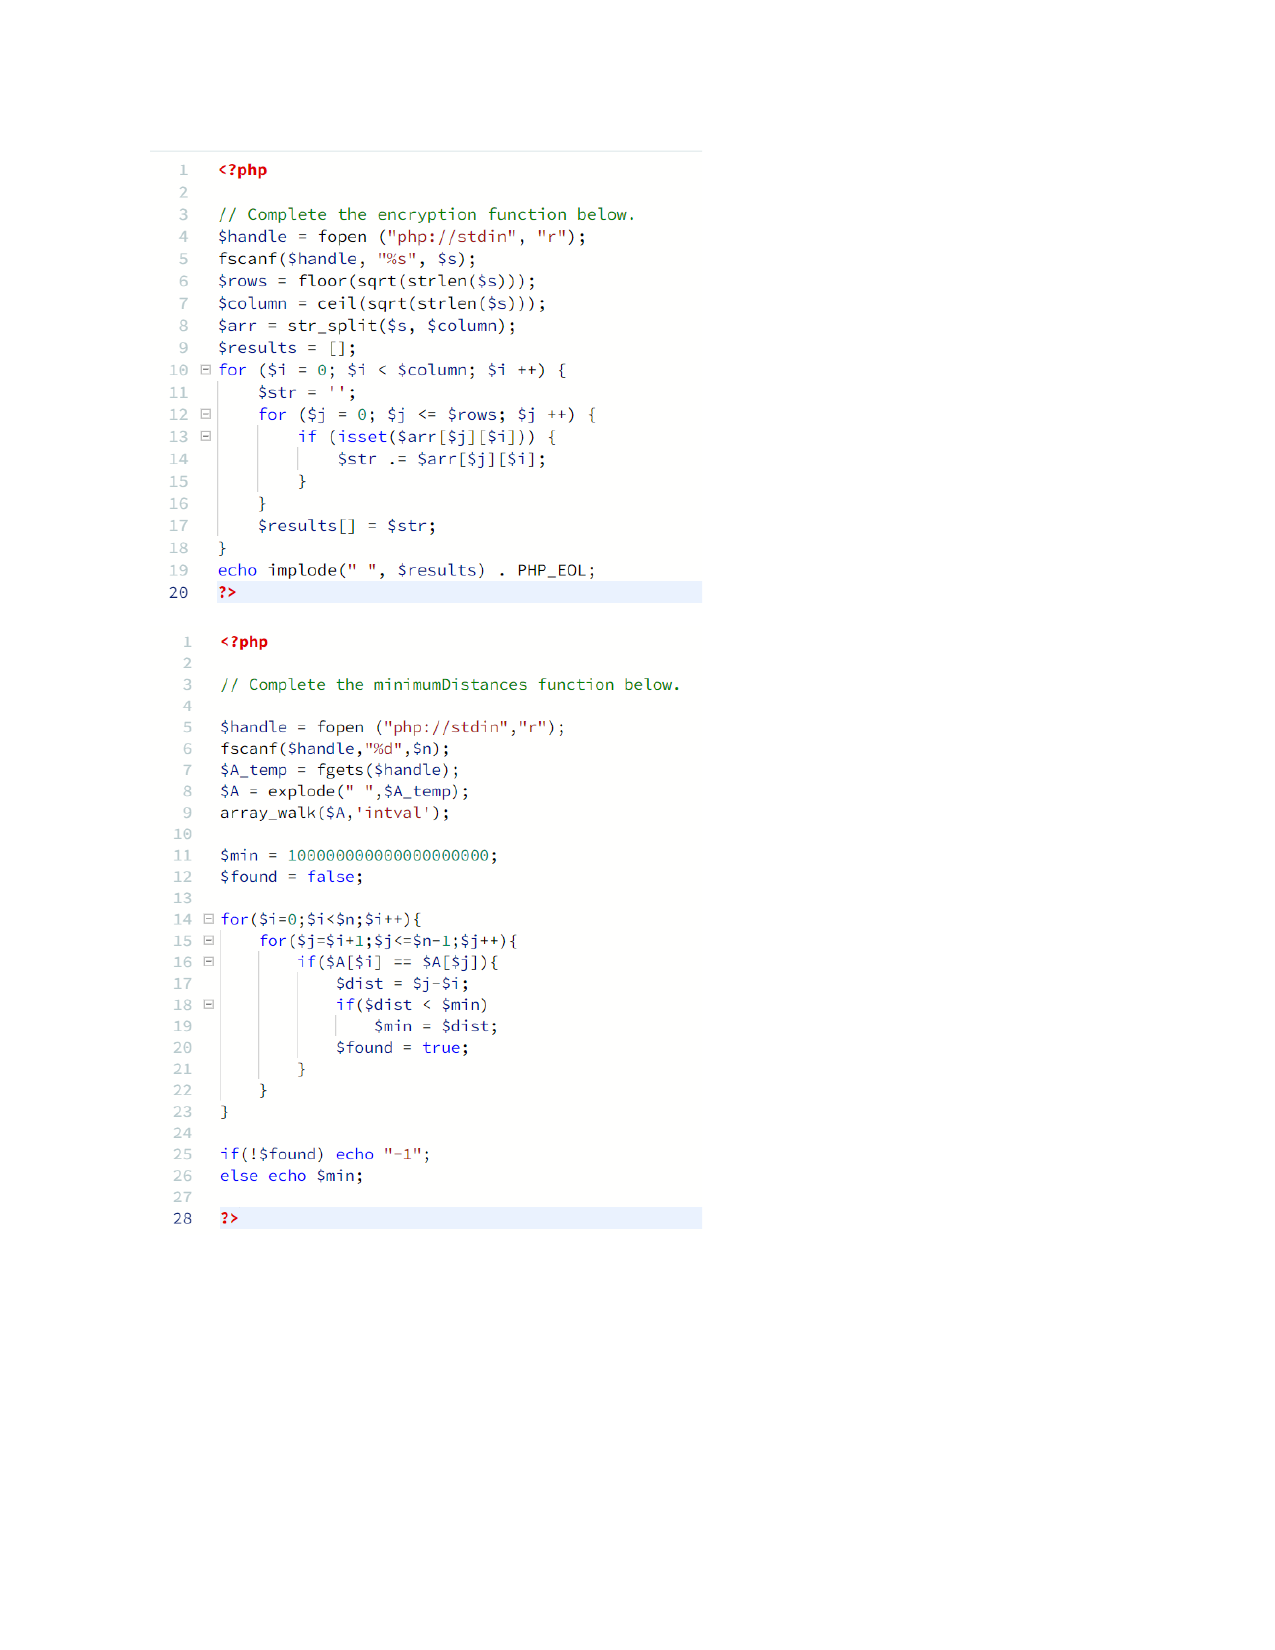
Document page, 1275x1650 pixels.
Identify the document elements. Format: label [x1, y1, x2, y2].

picture [150, 150, 703, 608]
picture [150, 626, 703, 1235]
